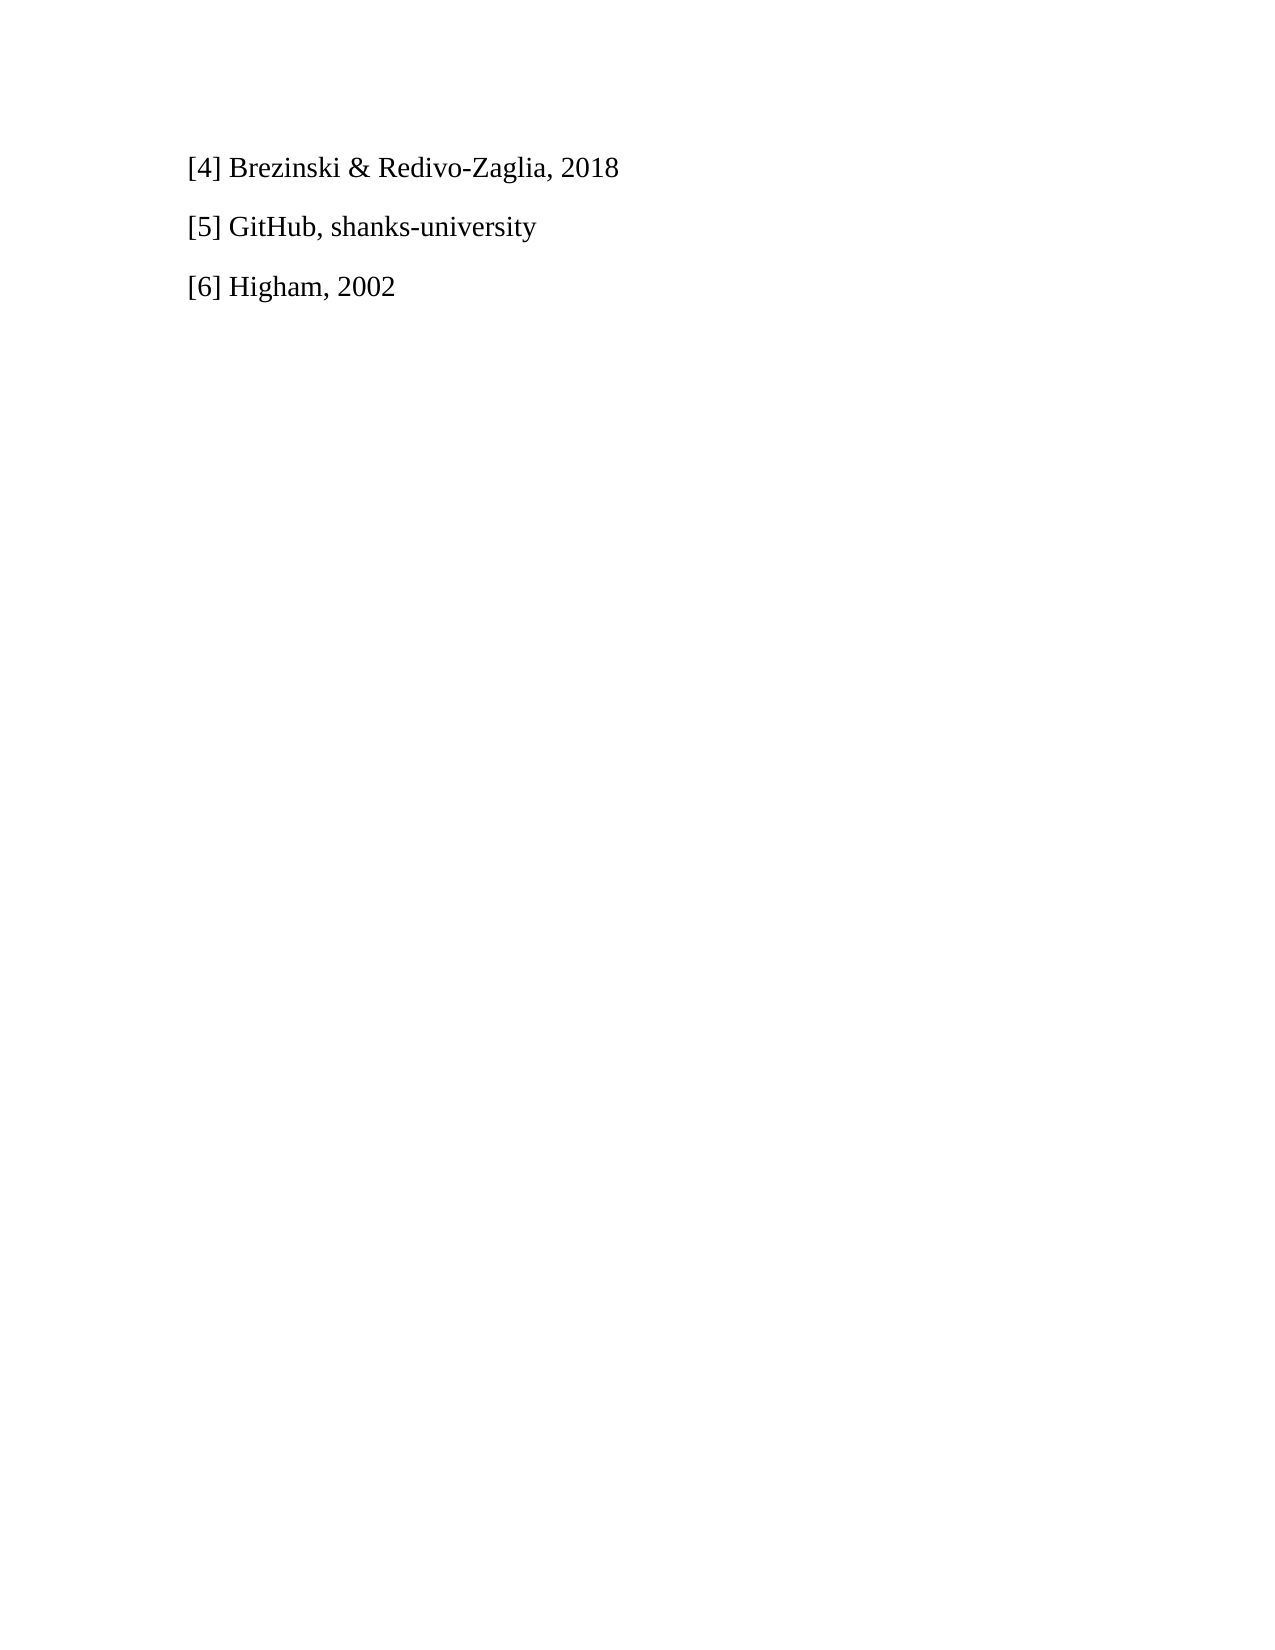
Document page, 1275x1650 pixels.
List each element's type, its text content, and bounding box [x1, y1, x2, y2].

text [6] Higham, 2002 [187, 269, 1087, 302]
text [4] Brezinski & Redivo-Zaglia, 2018 [187, 150, 1087, 183]
text [5] GitHub, shanks-university [187, 209, 1087, 243]
